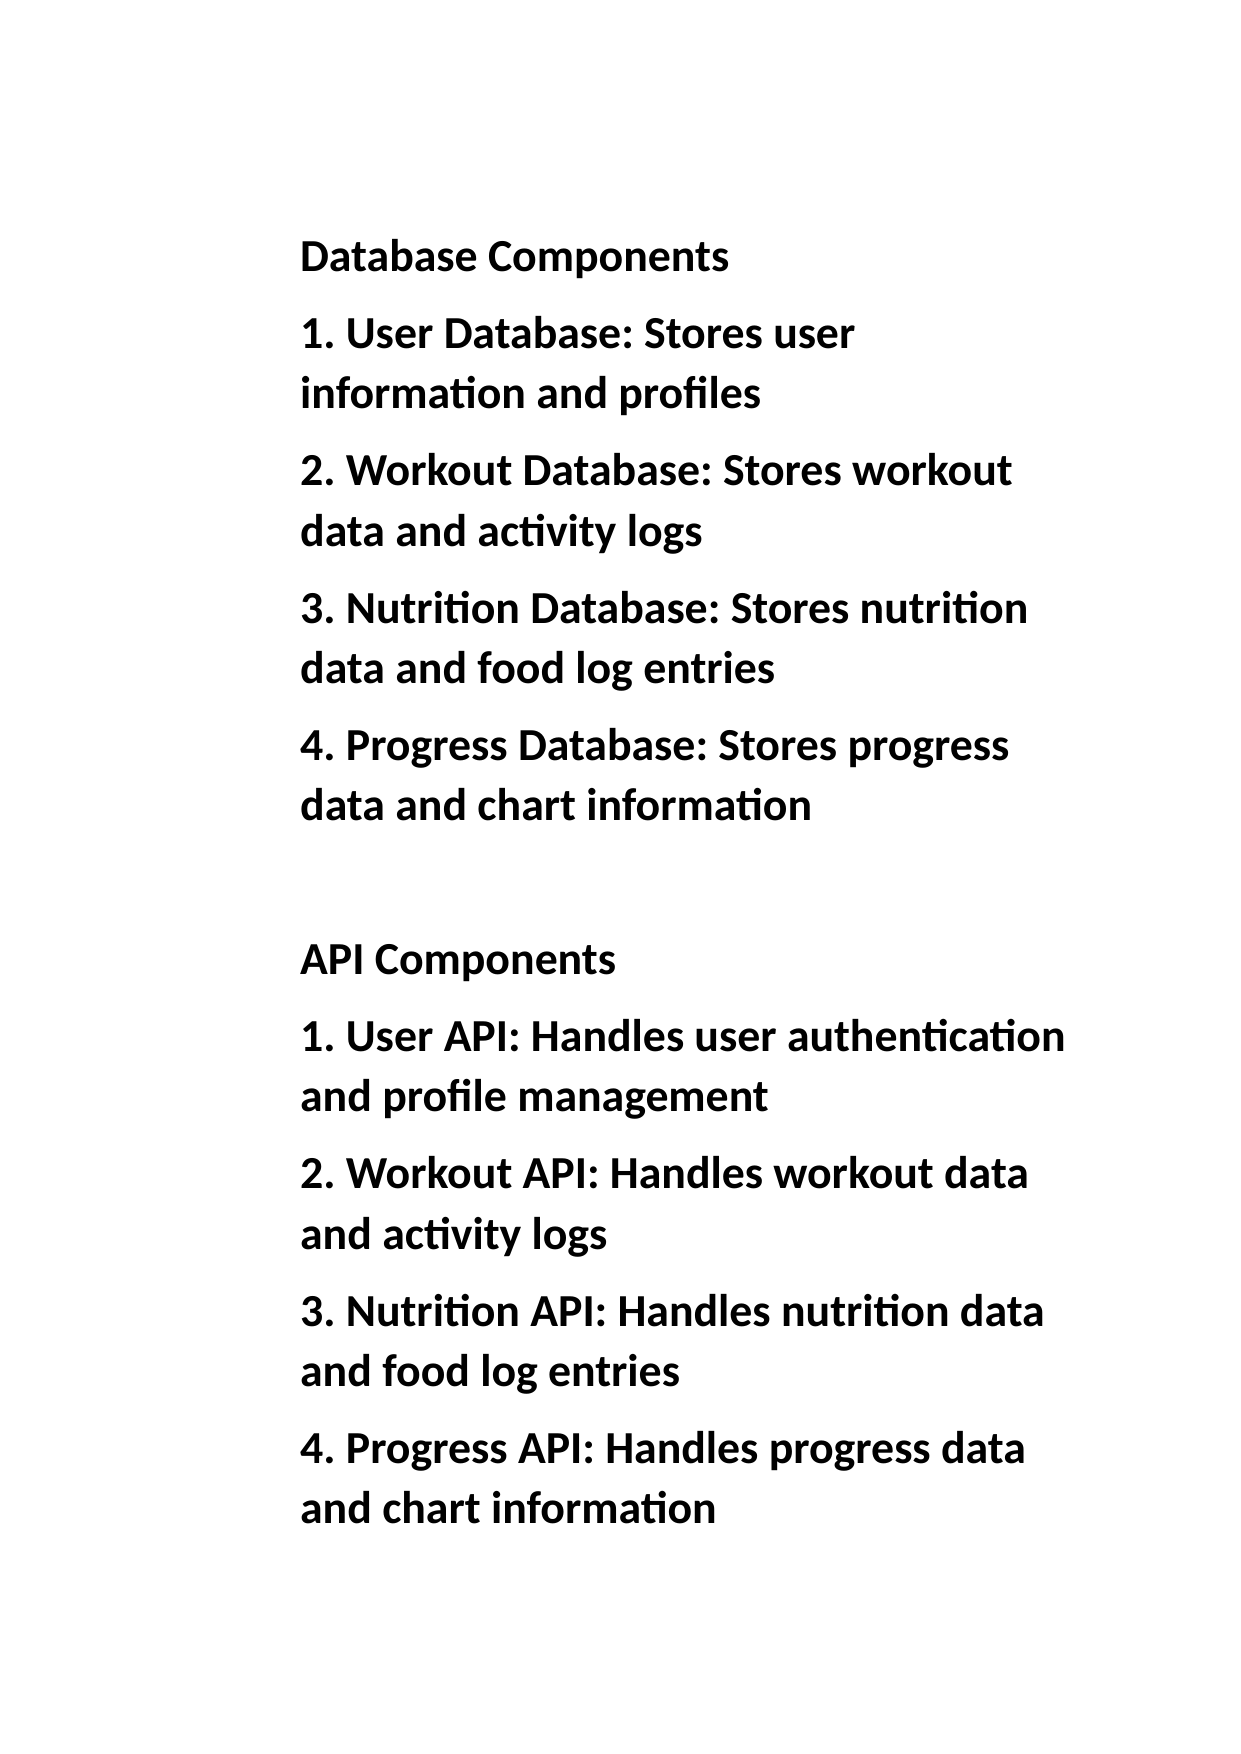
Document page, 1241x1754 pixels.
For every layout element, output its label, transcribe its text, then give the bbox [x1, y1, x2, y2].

text 1. User Database: Stores user information and profiles [300, 304, 1090, 420]
text 4. Progress API: Handles progress data and chart information [300, 1419, 1090, 1535]
text 3. Nutrition API: Handles nutrition data and food log entries [300, 1282, 1090, 1398]
text Database Components [300, 227, 1090, 283]
text API Components [300, 930, 1090, 986]
text 3. Nutrition Database: Stores nutrition data and food log entries [300, 578, 1090, 695]
text 2. Workout Database: Stores workout data and activity logs [300, 441, 1090, 557]
text 2. Workout API: Handles workout data and activity logs [300, 1144, 1090, 1261]
text 4. Progress Database: Stores progress data and chart information [300, 716, 1090, 832]
text 1. User API: Handles user authentication and profile management [300, 1007, 1090, 1123]
